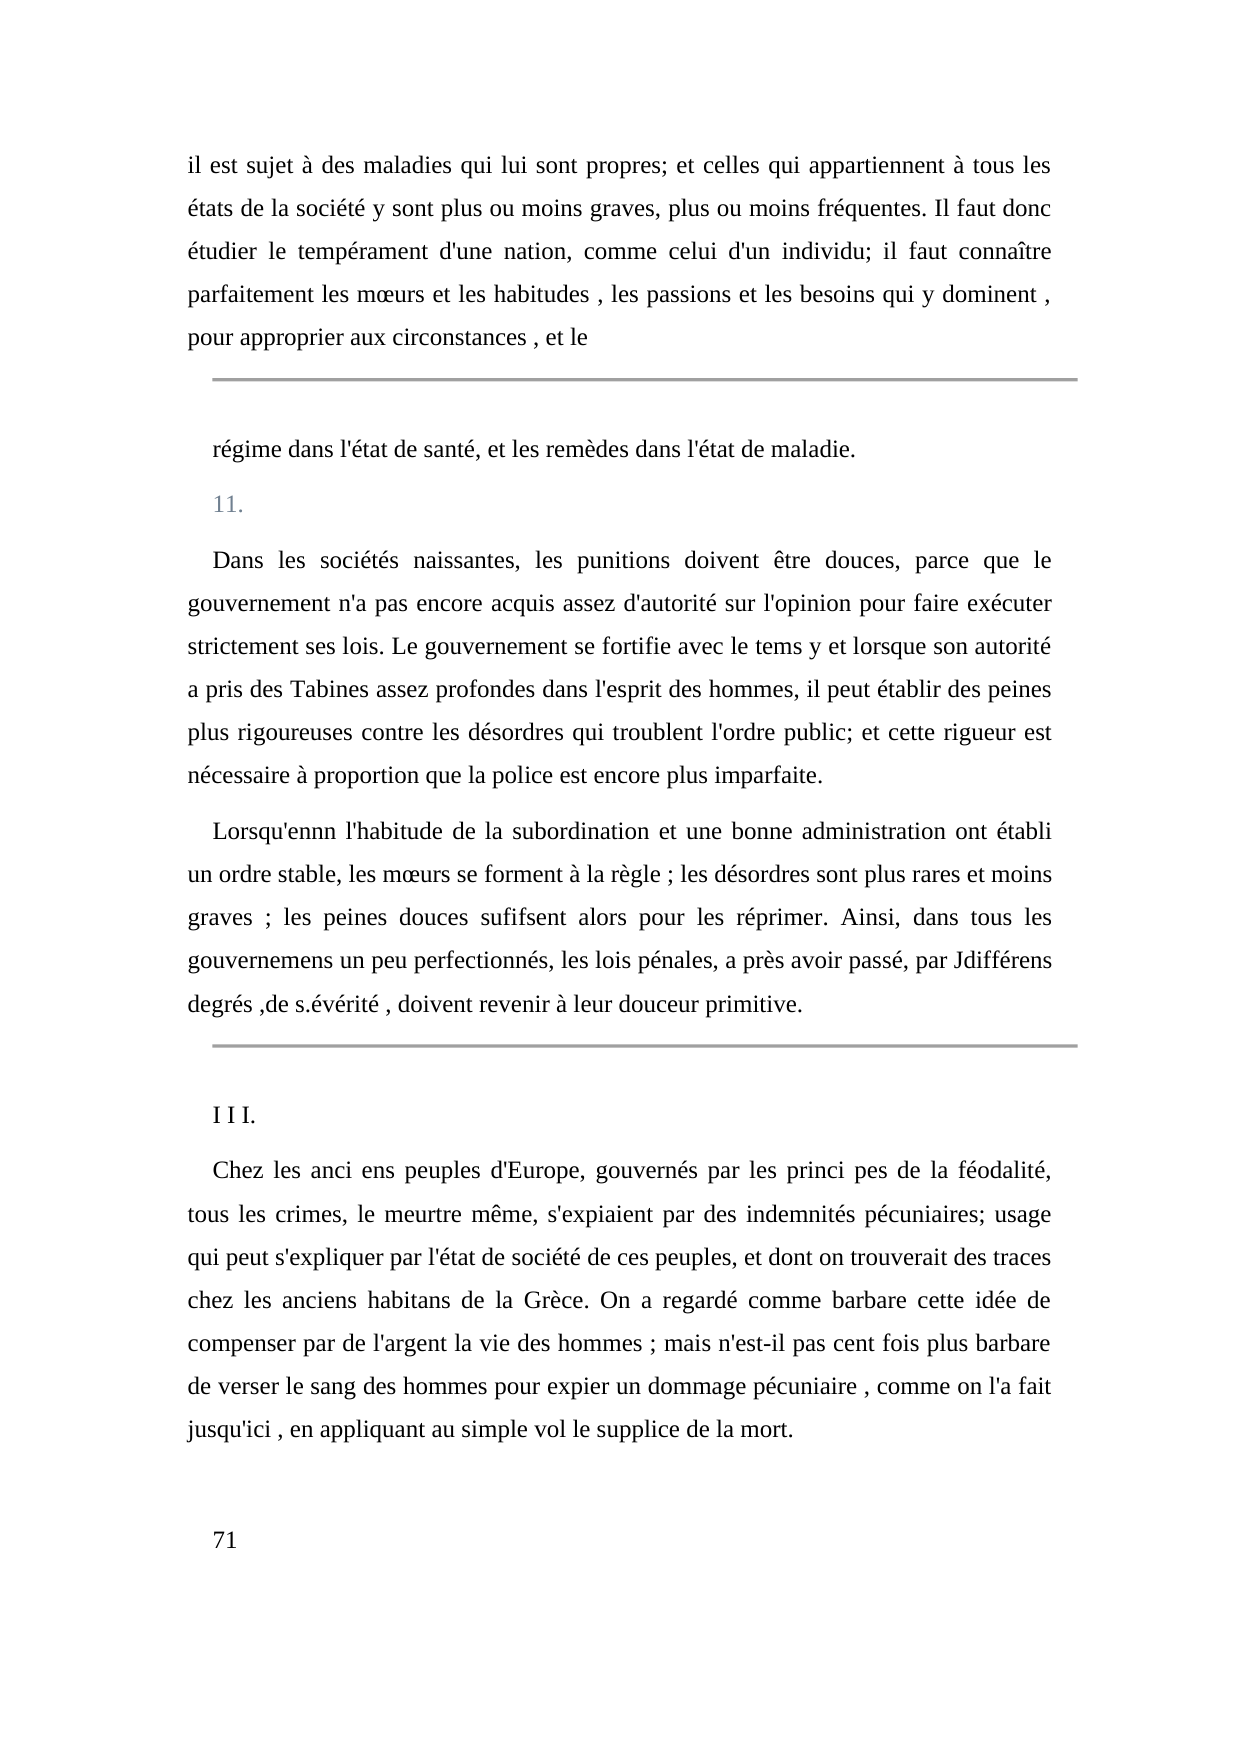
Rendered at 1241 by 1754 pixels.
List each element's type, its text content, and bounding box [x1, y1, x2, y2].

text Lorsqu'ennn l'habitude de la subordination et une bonne administration ont établi un ordre stable, les mœurs se forment à la règle ; les désordres sont plus rares et moins graves ; les peines douces sufifsent alors pour les réprimer. Ainsi, dans tous les gouvernemens un peu perfectionnés, les lois pénales, a près avoir passé, par Jdifférens degrés ,de s.évérité , doivent revenir à leur douceur primitive. [187, 816, 1053, 1017]
text I I I. [187, 1100, 1053, 1129]
text régime dans l'état de santé, et les remèdes dans l'état de maladie. [187, 434, 1053, 462]
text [187, 150, 1053, 351]
text 11. [187, 489, 1053, 518]
text Dans les sociétés naissantes, les punitions doivent être douces, parce que le gouvernement n'a pas encore acquis assez d'autorité sur l'opinion pour faire exécuter strictement ses lois. Le gouvernement se fortifie avec le tems y et lorsque son autorité a pris des Tabines assez profondes dans l'esprit des hommes, il peut établir des peines plus rigoureuses contre les désordres qui troublent l'ordre public; et cette rigueur est nécessaire à proportion que la police est encore plus imparfaite. [187, 545, 1053, 789]
text Chez les anci ens peuples d'Europe, gouvernés par les princi pes de la féodalité, tous les crimes, le meurtre même, s'expiaient par des indemnités pécuniaires; usage qui peut s'expliquer par l'état de société de ces peuples, et dont on trouverait des traces chez les anciens habitans de la Grèce. On a regardé comme barbare cette idée de compenser par de l'argent la vie des hommes ; mais n'est-il pas cent fois plus barbare de verser le sang des hommes pour expier un dommage pécuniaire , comme on l'a fait jusqu'ici , en appliquant au simple vol le supplice de la mort. [187, 1156, 1053, 1443]
